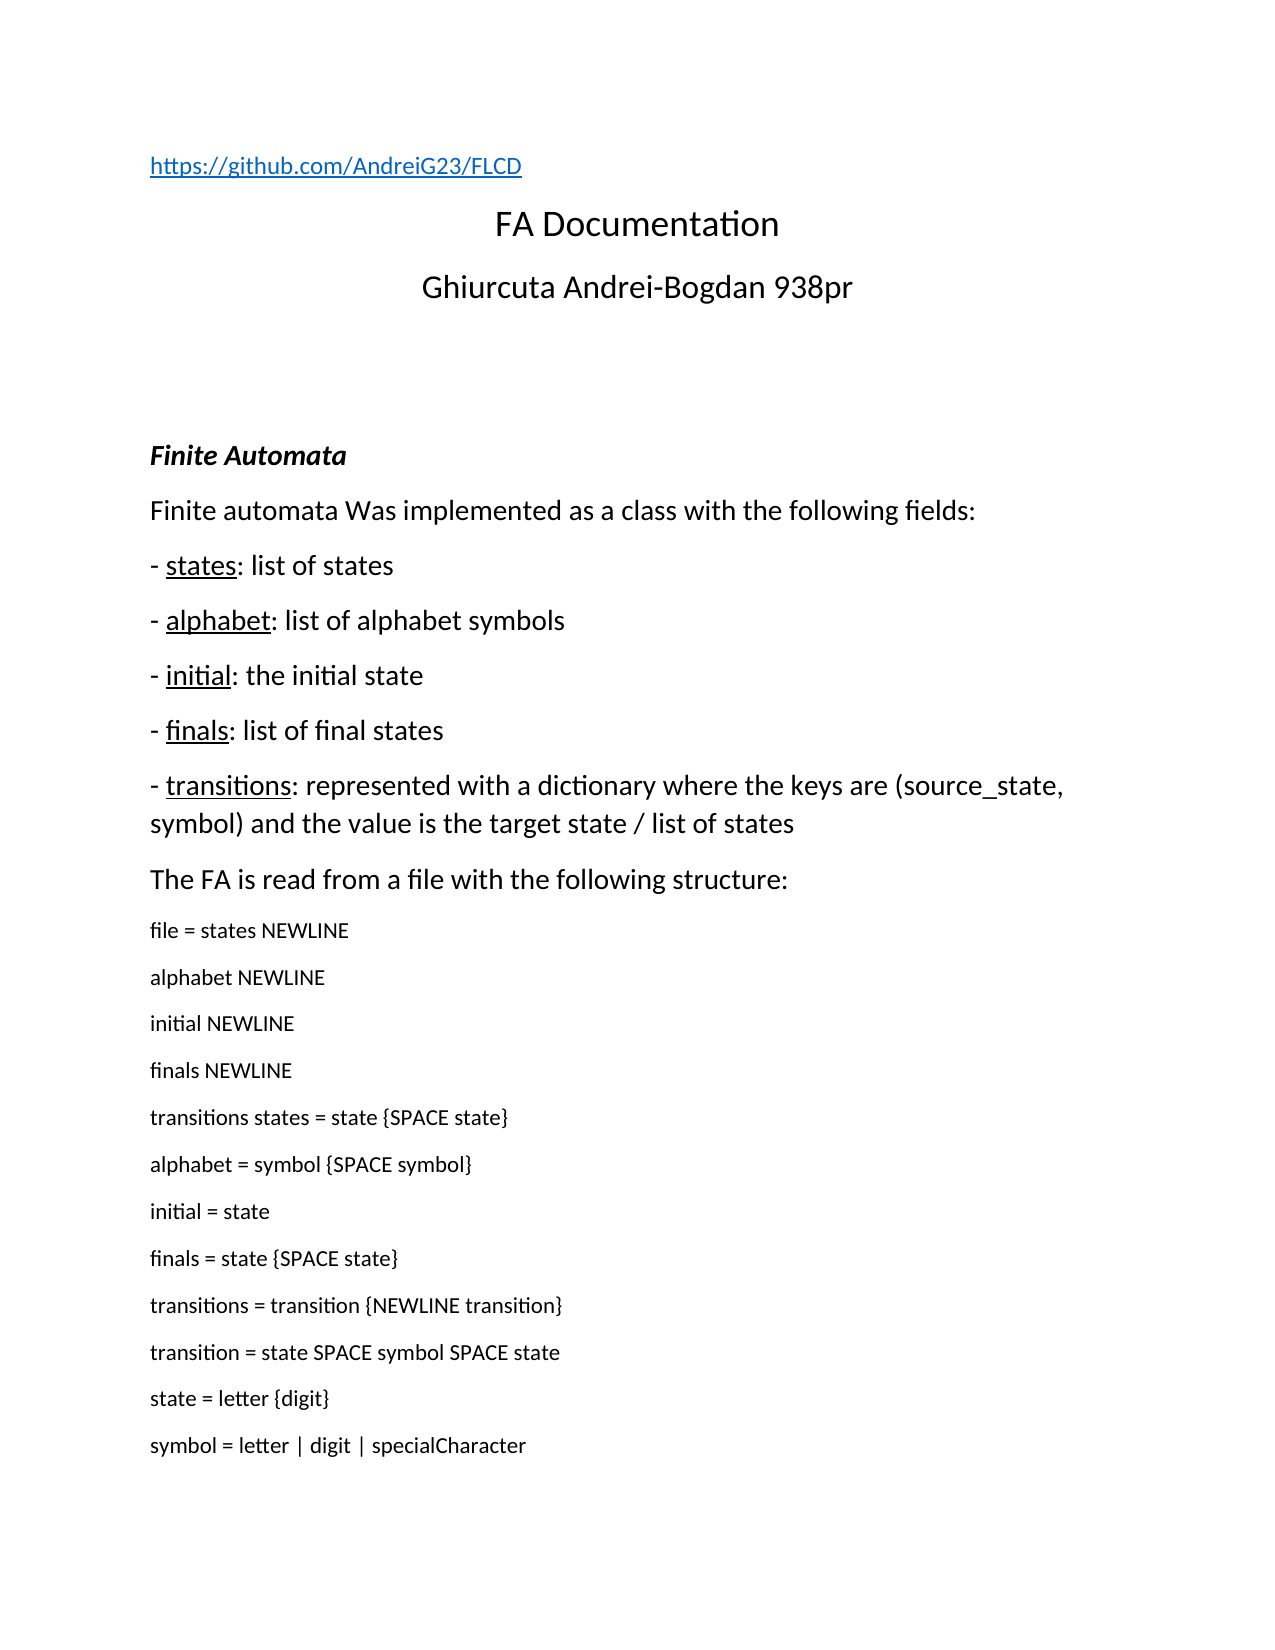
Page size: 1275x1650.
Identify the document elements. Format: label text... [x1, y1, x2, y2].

text file = states NEWLINE [150, 916, 1125, 944]
text state = letter {digit} [150, 1384, 1125, 1413]
text Ghiurcuta Andrei-Bogdan 938pr [150, 266, 1125, 306]
text initial NEWLINE [150, 1009, 1125, 1038]
text https://github.com/AndreiG23/FLCD [150, 150, 1125, 181]
text The FA is read from a file with the following structure: [150, 861, 1125, 896]
text transitions states = state {SPACE state} [150, 1103, 1125, 1131]
text transition = state SPACE symbol SPACE state [150, 1338, 1125, 1366]
text initial = state [150, 1197, 1125, 1225]
text alphabet = symbol {SPACE symbol} [150, 1150, 1125, 1178]
text Finite automata Was implemented as a class with the following fields: [150, 492, 1125, 527]
text Finite Automata [150, 437, 1125, 472]
text FA Documentation [150, 199, 1125, 245]
text symbol = letter | digit | specialCharacter [150, 1431, 1125, 1459]
text - finals: list of final states [150, 712, 1125, 748]
text - initial: the initial state [150, 657, 1125, 693]
text - alphabet: list of alphabet symbols [150, 602, 1125, 637]
text finals NEWLINE [150, 1056, 1125, 1084]
text - states: list of states [150, 547, 1125, 582]
text alphabet NEWLINE [150, 963, 1125, 991]
text transitions = transition {NEWLINE transition} [150, 1291, 1125, 1319]
text - transitions: represented with a dictionary where the keys are (source_state, symbol) and the value is the target state / list of states [150, 767, 1125, 841]
text finals = state {SPACE state} [150, 1244, 1125, 1272]
